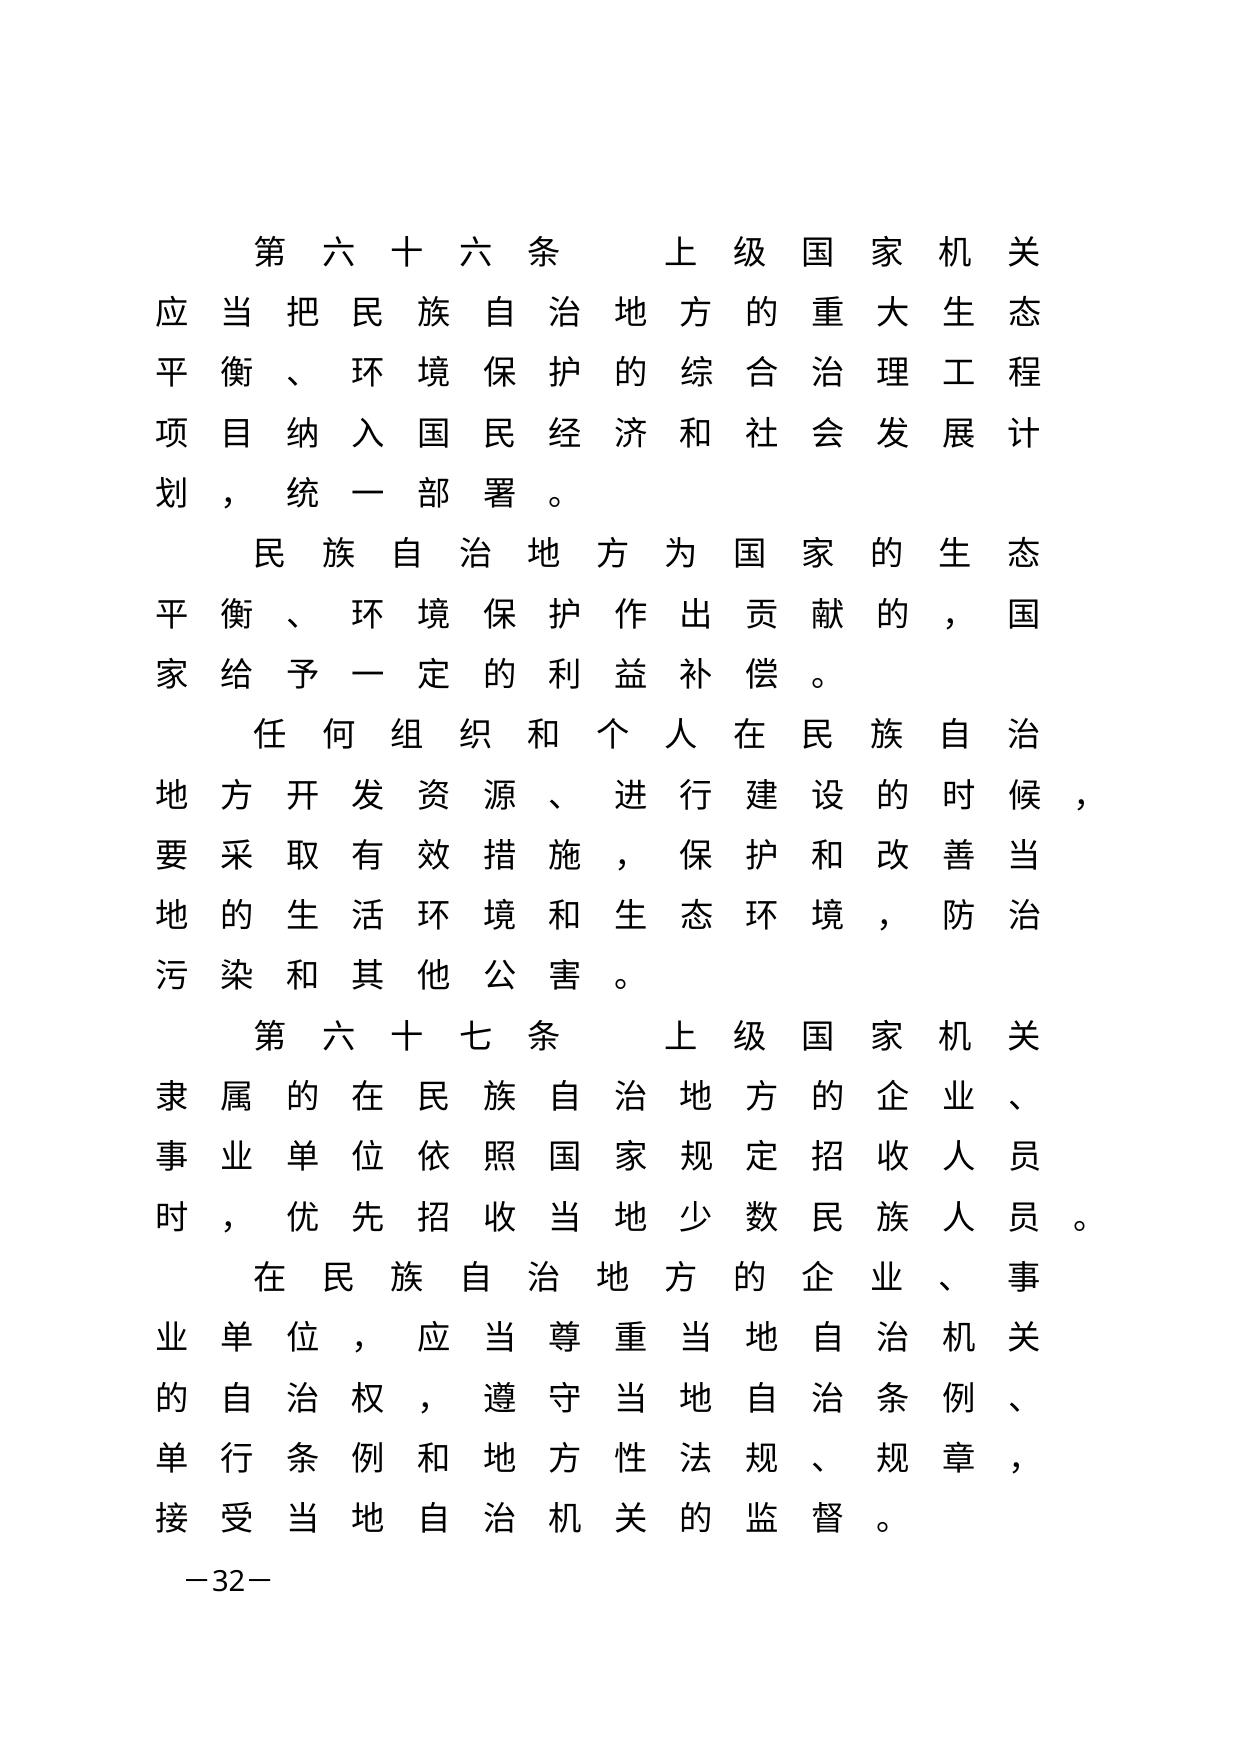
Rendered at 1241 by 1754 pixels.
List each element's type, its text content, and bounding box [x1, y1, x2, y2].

text 第六十六条 上级国家机关应当把民族自治地方的重大生态平衡、环境保护的综合治理工程项目纳入国民经济和社会发展计划，统一部署。 [155, 219, 1073, 521]
text 民族自治地方为国家的生态平衡、环境保护作出贡献的，国家给予一定的利益补偿。 [155, 521, 1073, 702]
text 在民族自治地方的企业、事业单位，应当尊重当地自治机关的自治权，遵守当地自治条例、单行条例和地方性法规、规章，接受当地自治机关的监督。 [155, 1245, 1073, 1546]
text 任何组织和个人在民族自治地方开发资源、进行建设的时候，要采取有效措施，保护和改善当地的生活环境和生态环境，防治污染和其他公害。 [155, 702, 1073, 1003]
text 第六十七条 上级国家机关隶属的在民族自治地方的企业、事业单位依照国家规定招收人员时，优先招收当地少数民族人员。 [155, 1003, 1073, 1245]
